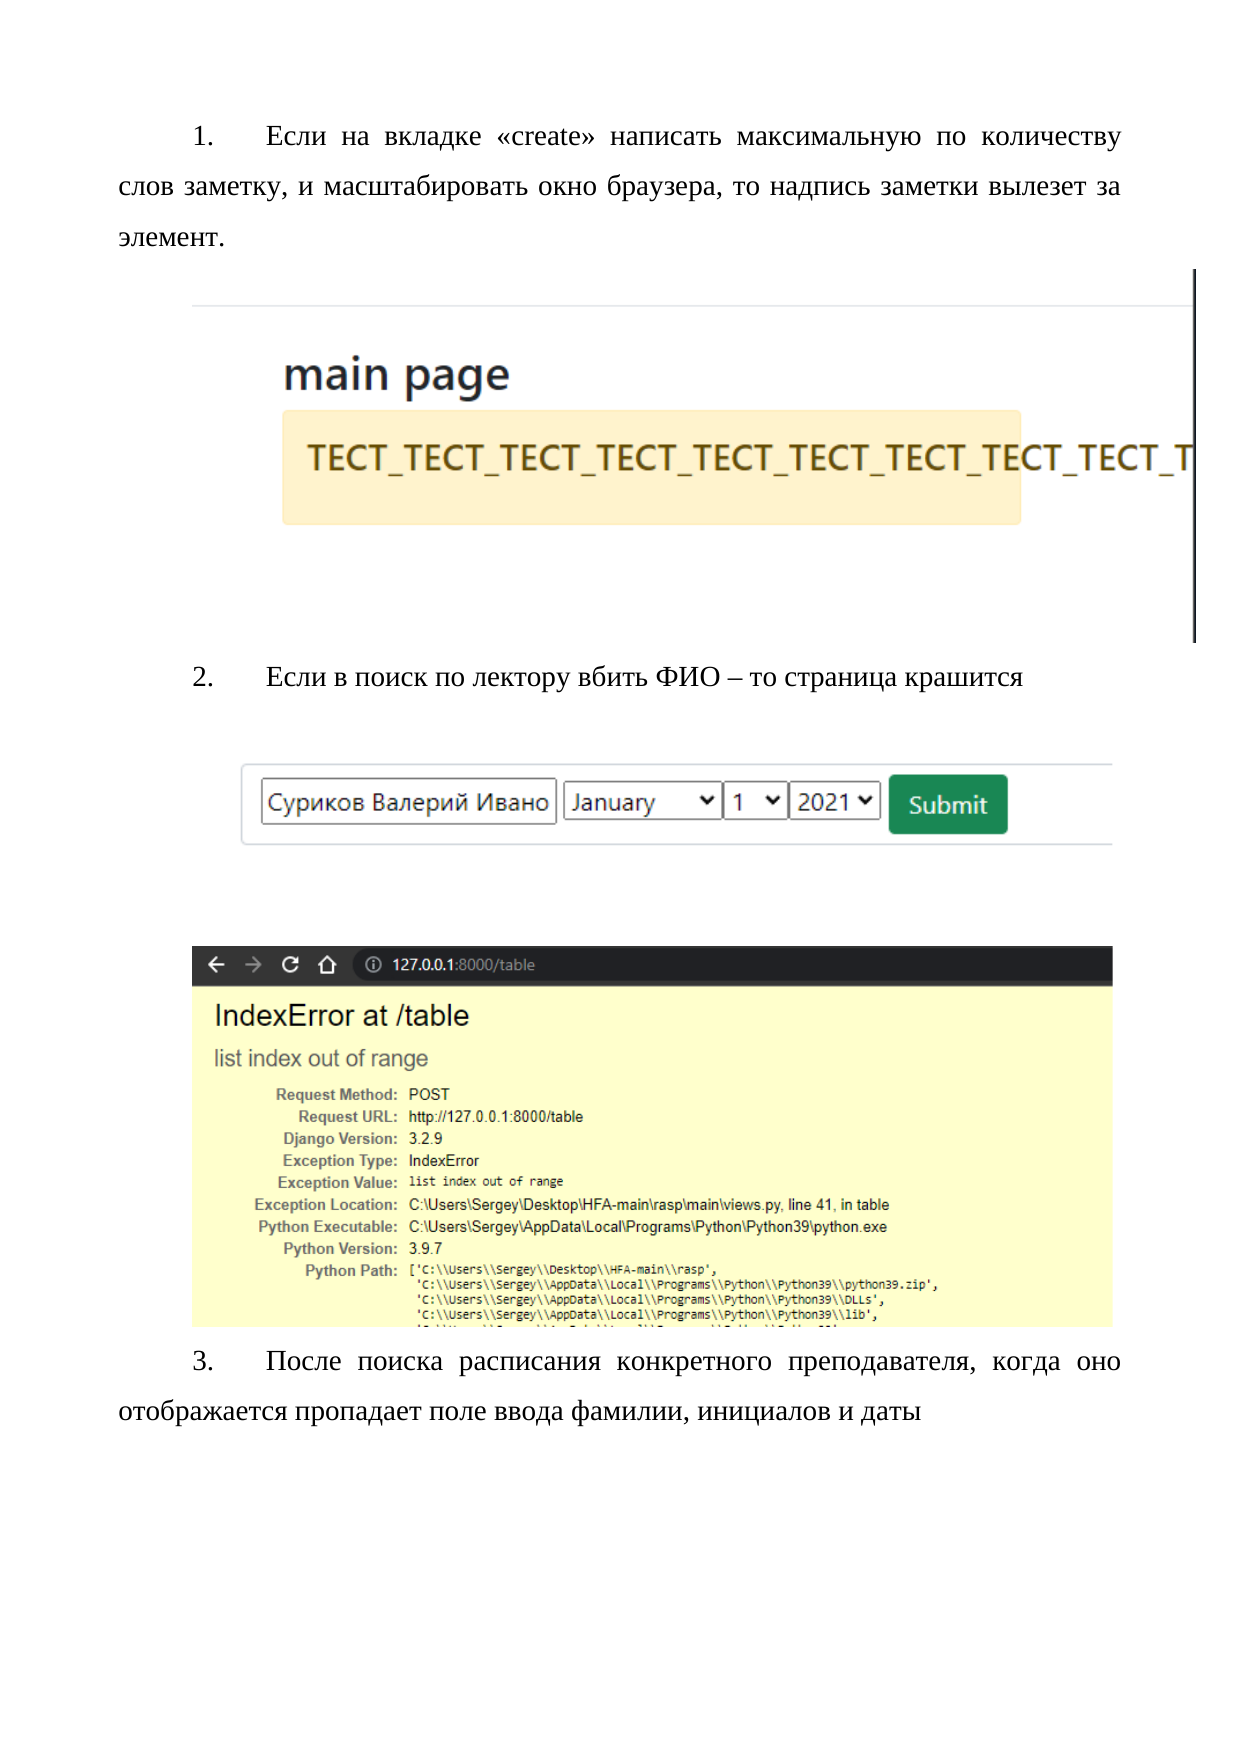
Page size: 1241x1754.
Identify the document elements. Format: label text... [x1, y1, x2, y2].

picture [192, 946, 1113, 1327]
picture [192, 709, 1113, 930]
picture [192, 269, 1196, 643]
list После поиска расписания конкретного преподавателя, когда оно отображается пропадает поле ввода фамилии, инициалов и даты [118, 1343, 1122, 1427]
list Если на вкладке «create» написать максимальную по количеству слов заметку, и масштабировать окно браузера, то надпись заметки вылезет за элемент. [118, 118, 1122, 252]
list Если в поиск по лектору вбить ФИО – то страница крашится [118, 659, 1122, 693]
